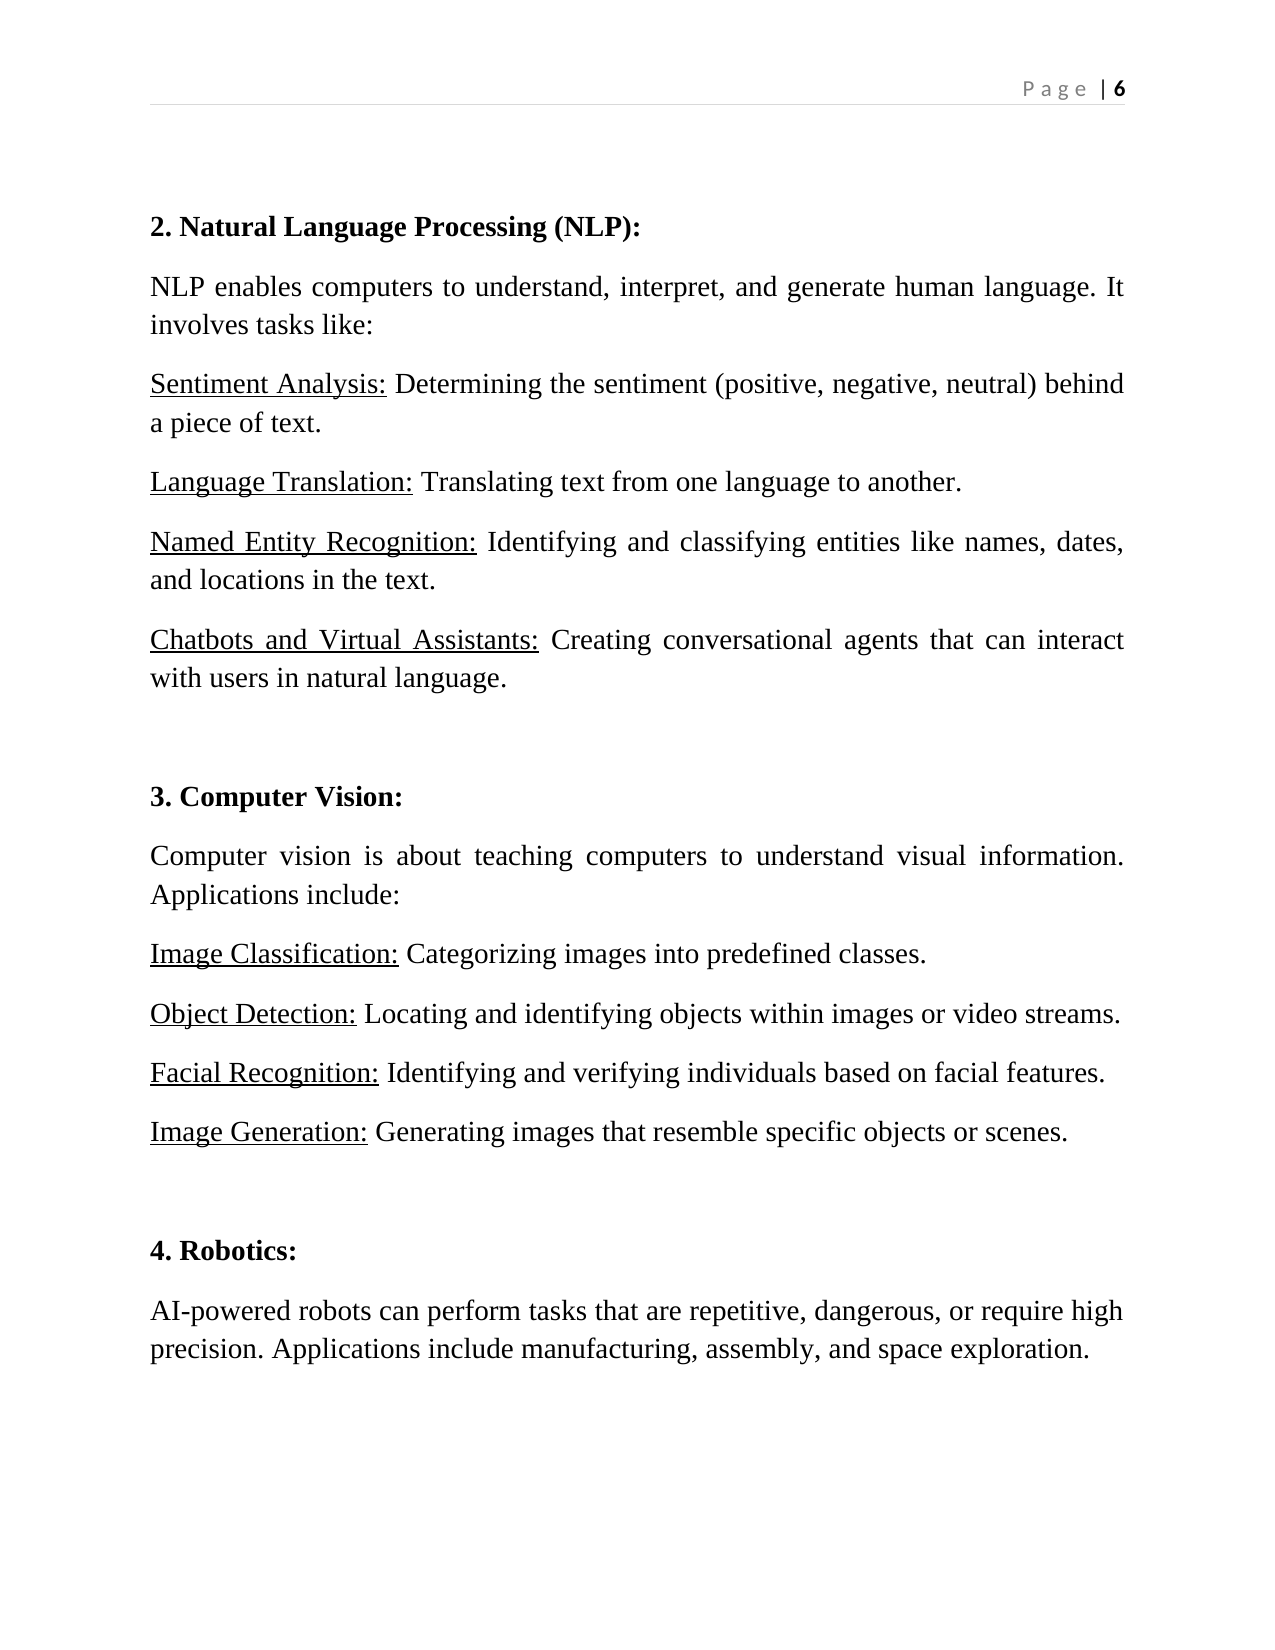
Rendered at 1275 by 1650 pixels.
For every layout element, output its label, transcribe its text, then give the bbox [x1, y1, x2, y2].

text Object Detection: Locating and identifying objects within images or video streams. [150, 996, 1125, 1029]
text 3. Computer Vision: [150, 779, 1125, 813]
text Computer vision is about teaching computers to understand visual information. Applications include: [150, 838, 1125, 911]
text Image Generation: Generating images that resemble specific objects or scenes. [150, 1114, 1125, 1148]
text 2. Natural Language Processing (NLP): [150, 209, 1125, 243]
text NLP enables computers to understand, interpret, and generate human language. It involves tasks like: [150, 269, 1125, 341]
text Sentiment Analysis: Determining the sentiment (positive, negative, neutral) behind a piece of text. [150, 367, 1125, 439]
text Facial Recognition: Identifying and verifying individuals based on facial features. [150, 1055, 1125, 1089]
text Language Translation: Translating text from one language to another. [150, 464, 1125, 498]
text AI-powered robots can perform tasks that are repetitive, dangerous, or require high precision. Applications include manufacturing, assembly, and space exploration. [150, 1293, 1125, 1365]
text Chatbots and Virtual Assistants: Creating conversational agents that can interact with users in natural language. [150, 622, 1125, 694]
text 4. Robotics: [150, 1233, 1125, 1267]
text Image Classification: Categorizing images into predefined classes. [150, 936, 1125, 970]
text Named Entity Recognition: Identifying and classifying entities like names, dates, and locations in the text. [150, 524, 1125, 596]
